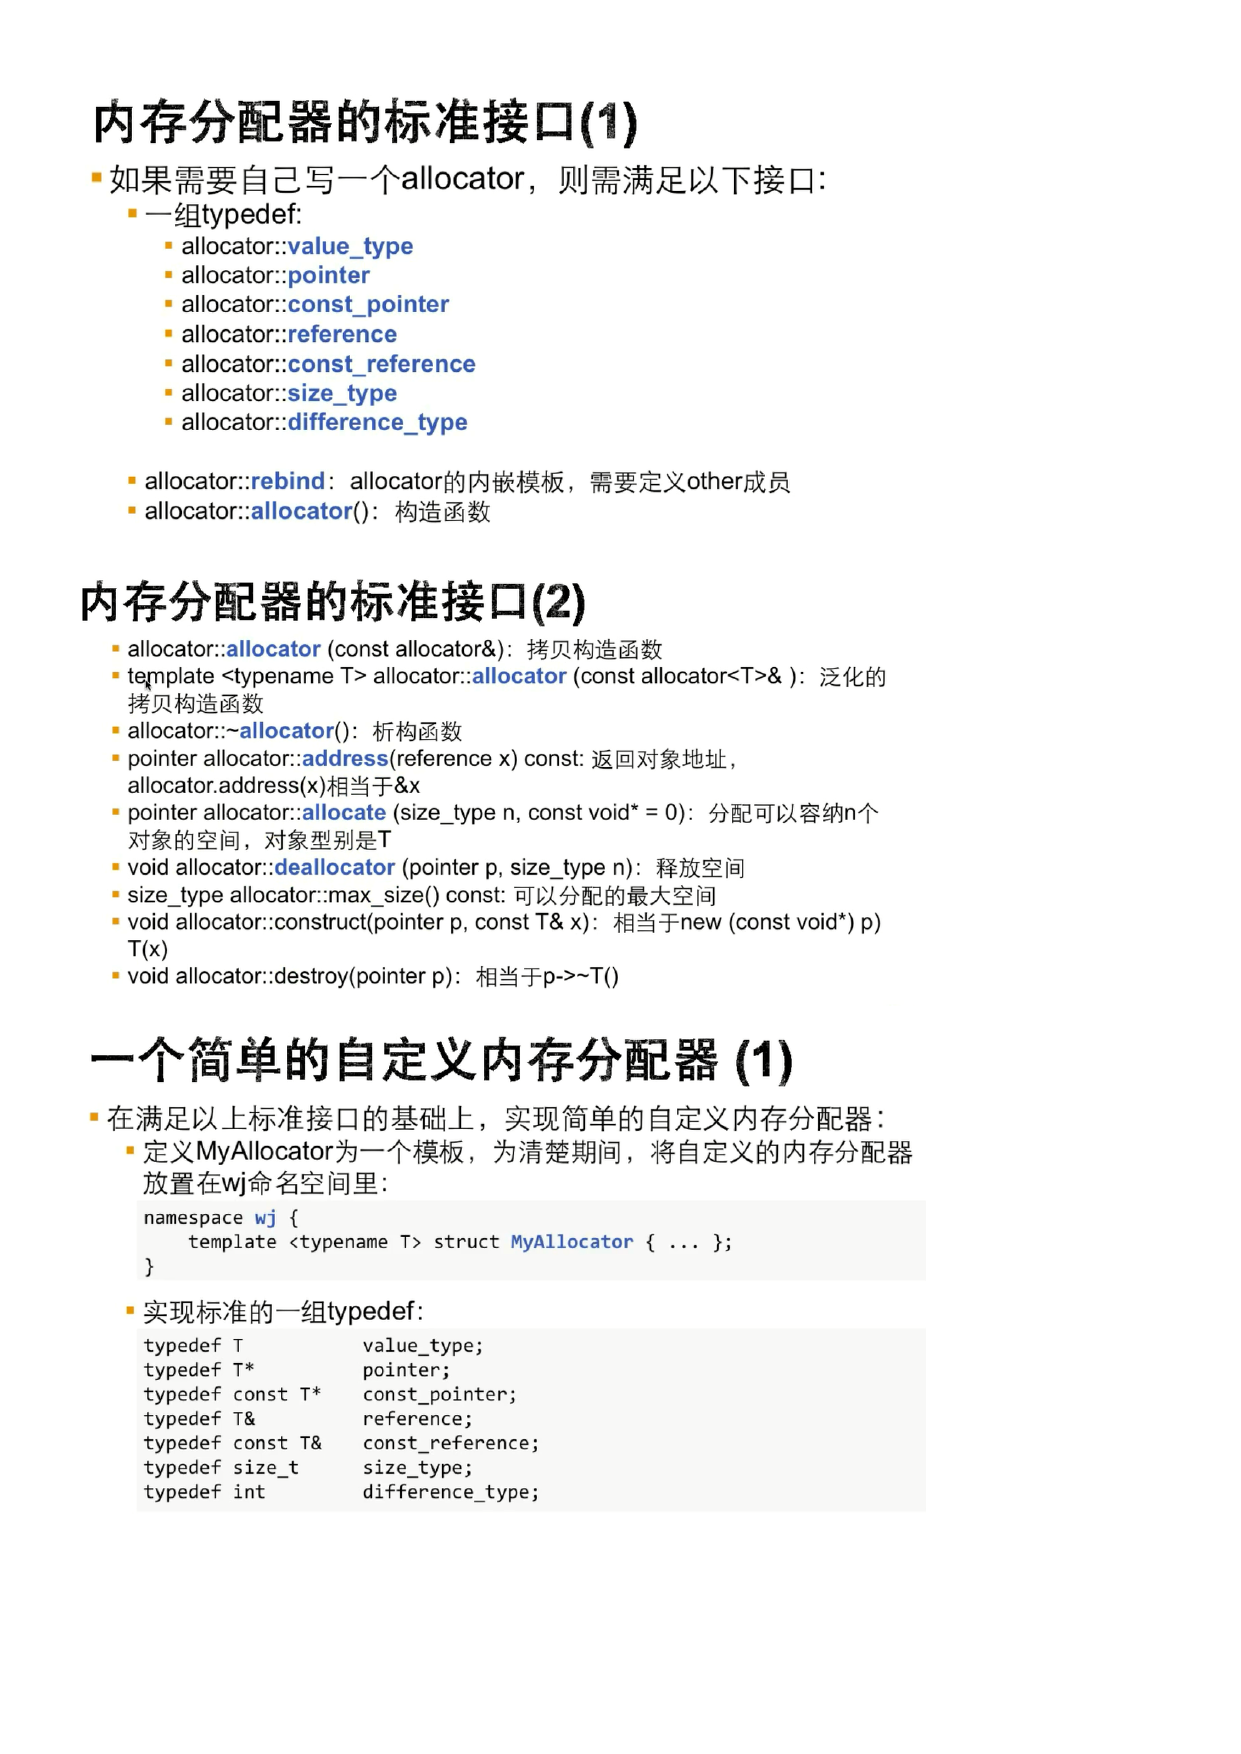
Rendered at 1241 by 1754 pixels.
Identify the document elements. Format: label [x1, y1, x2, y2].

picture [75, 80, 861, 537]
picture [75, 1023, 926, 1518]
picture [75, 568, 915, 1006]
